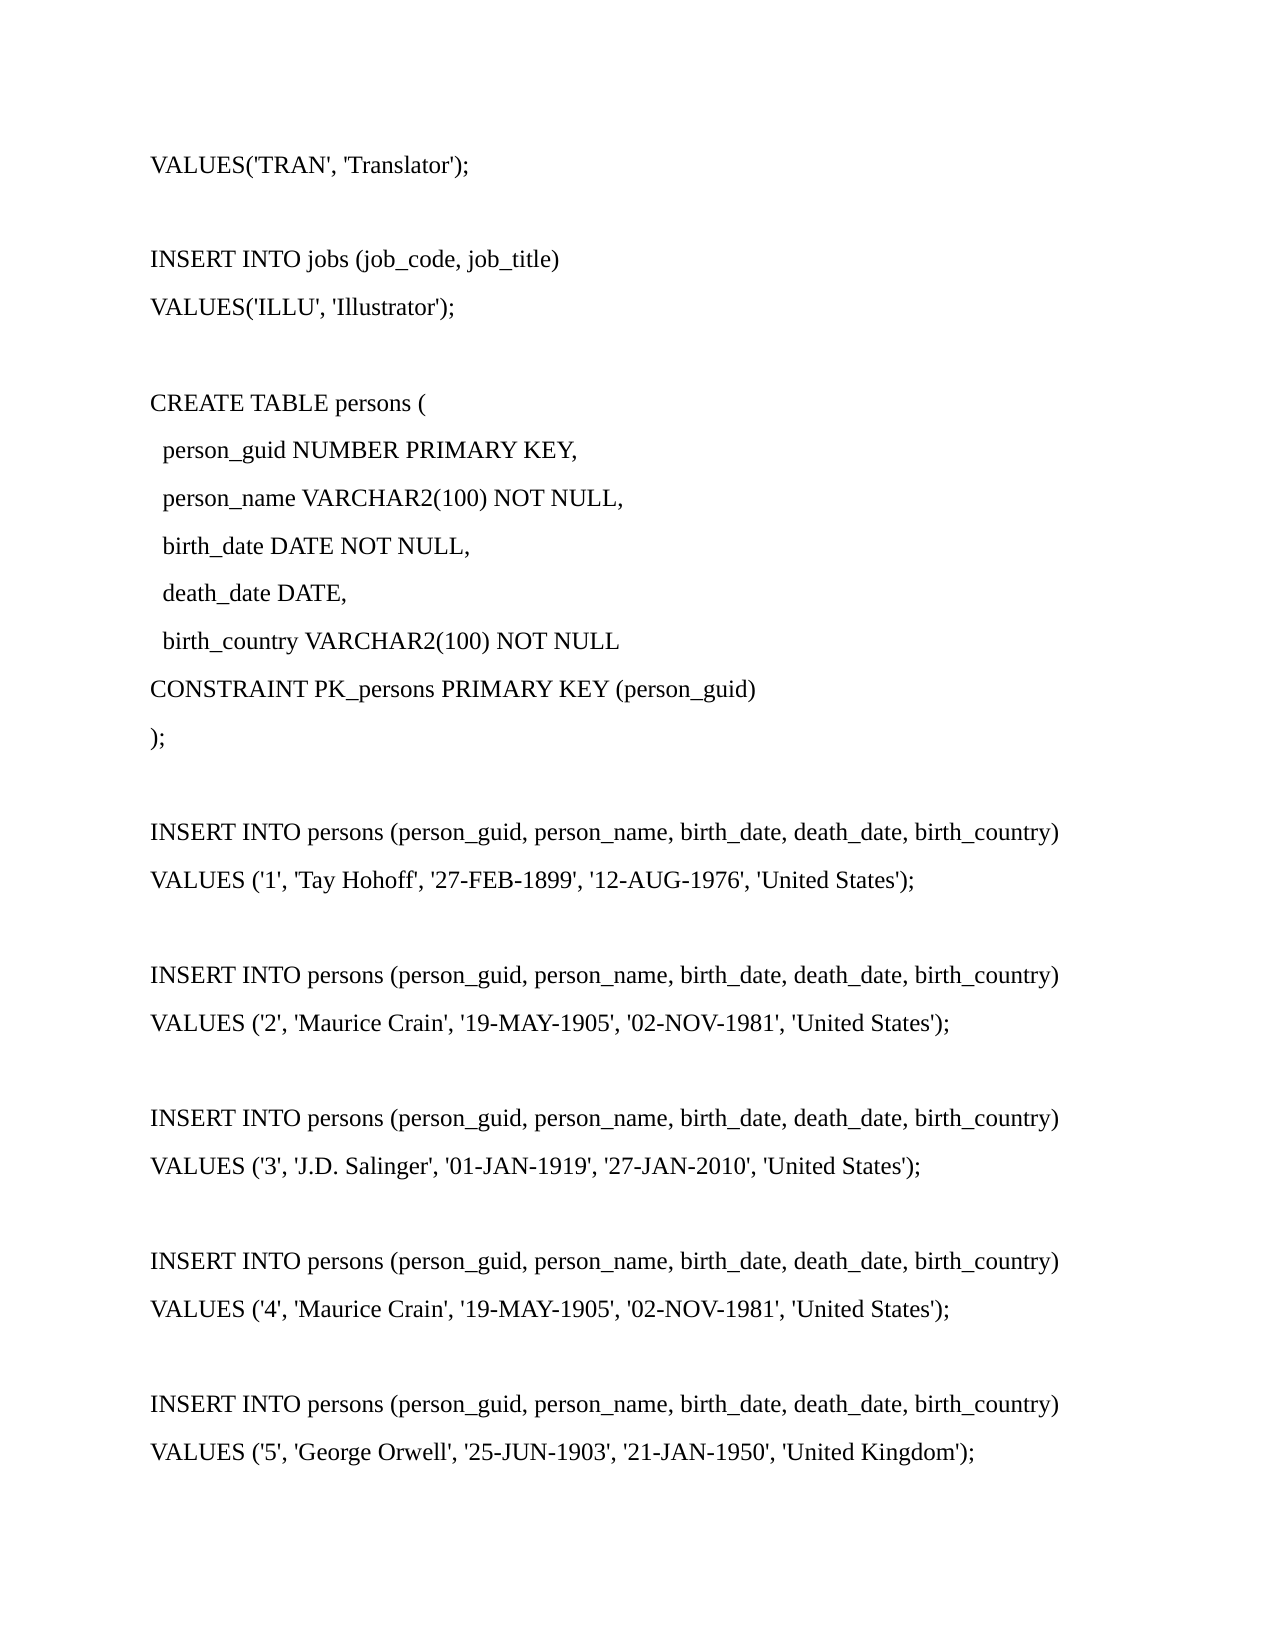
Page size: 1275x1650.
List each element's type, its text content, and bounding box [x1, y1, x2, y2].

text INSERT INTO persons (person_guid, person_name, birth_date, death_date, birth_country) [150, 1103, 1125, 1132]
text birth_country VARCHAR2(100) NOT NULL [150, 626, 1125, 655]
text VALUES('ILLU', 'Illustrator'); [150, 292, 1125, 321]
text VALUES ('3', 'J.D. Salinger', '01-JAN-1919', '27-JAN-2010', 'United States'); [150, 1151, 1125, 1180]
text VALUES ('4', 'Maurice Crain', '19-MAY-1905', '02-NOV-1981', 'United States'); [150, 1294, 1125, 1323]
text INSERT INTO persons (person_guid, person_name, birth_date, death_date, birth_country) [150, 817, 1125, 846]
text death_date DATE, [150, 578, 1125, 607]
text VALUES ('5', 'George Orwell', '25-JUN-1903', '21-JAN-1950', 'United Kingdom'); [150, 1437, 1125, 1466]
text INSERT INTO persons (person_guid, person_name, birth_date, death_date, birth_country) [150, 1246, 1125, 1275]
text CREATE TABLE persons ( [150, 388, 1125, 416]
text VALUES ('2', 'Maurice Crain', '19-MAY-1905', '02-NOV-1981', 'United States'); [150, 1008, 1125, 1037]
text person_guid NUMBER PRIMARY KEY, [150, 435, 1125, 464]
text VALUES ('1', 'Tay Hohoff', '27-FEB-1899', '12-AUG-1976', 'United States'); [150, 865, 1125, 893]
text CONSTRAINT PK_persons PRIMARY KEY (person_guid) [150, 674, 1125, 703]
text person_name VARCHAR2(100) NOT NULL, [150, 483, 1125, 512]
text VALUES('TRAN', 'Translator'); [150, 150, 1125, 179]
text INSERT INTO jobs (job_code, job_title) [150, 244, 1125, 273]
text ); [150, 722, 1125, 750]
text birth_date DATE NOT NULL, [150, 531, 1125, 559]
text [150, 1389, 1125, 1418]
text INSERT INTO persons (person_guid, person_name, birth_date, death_date, birth_country) [150, 960, 1125, 989]
